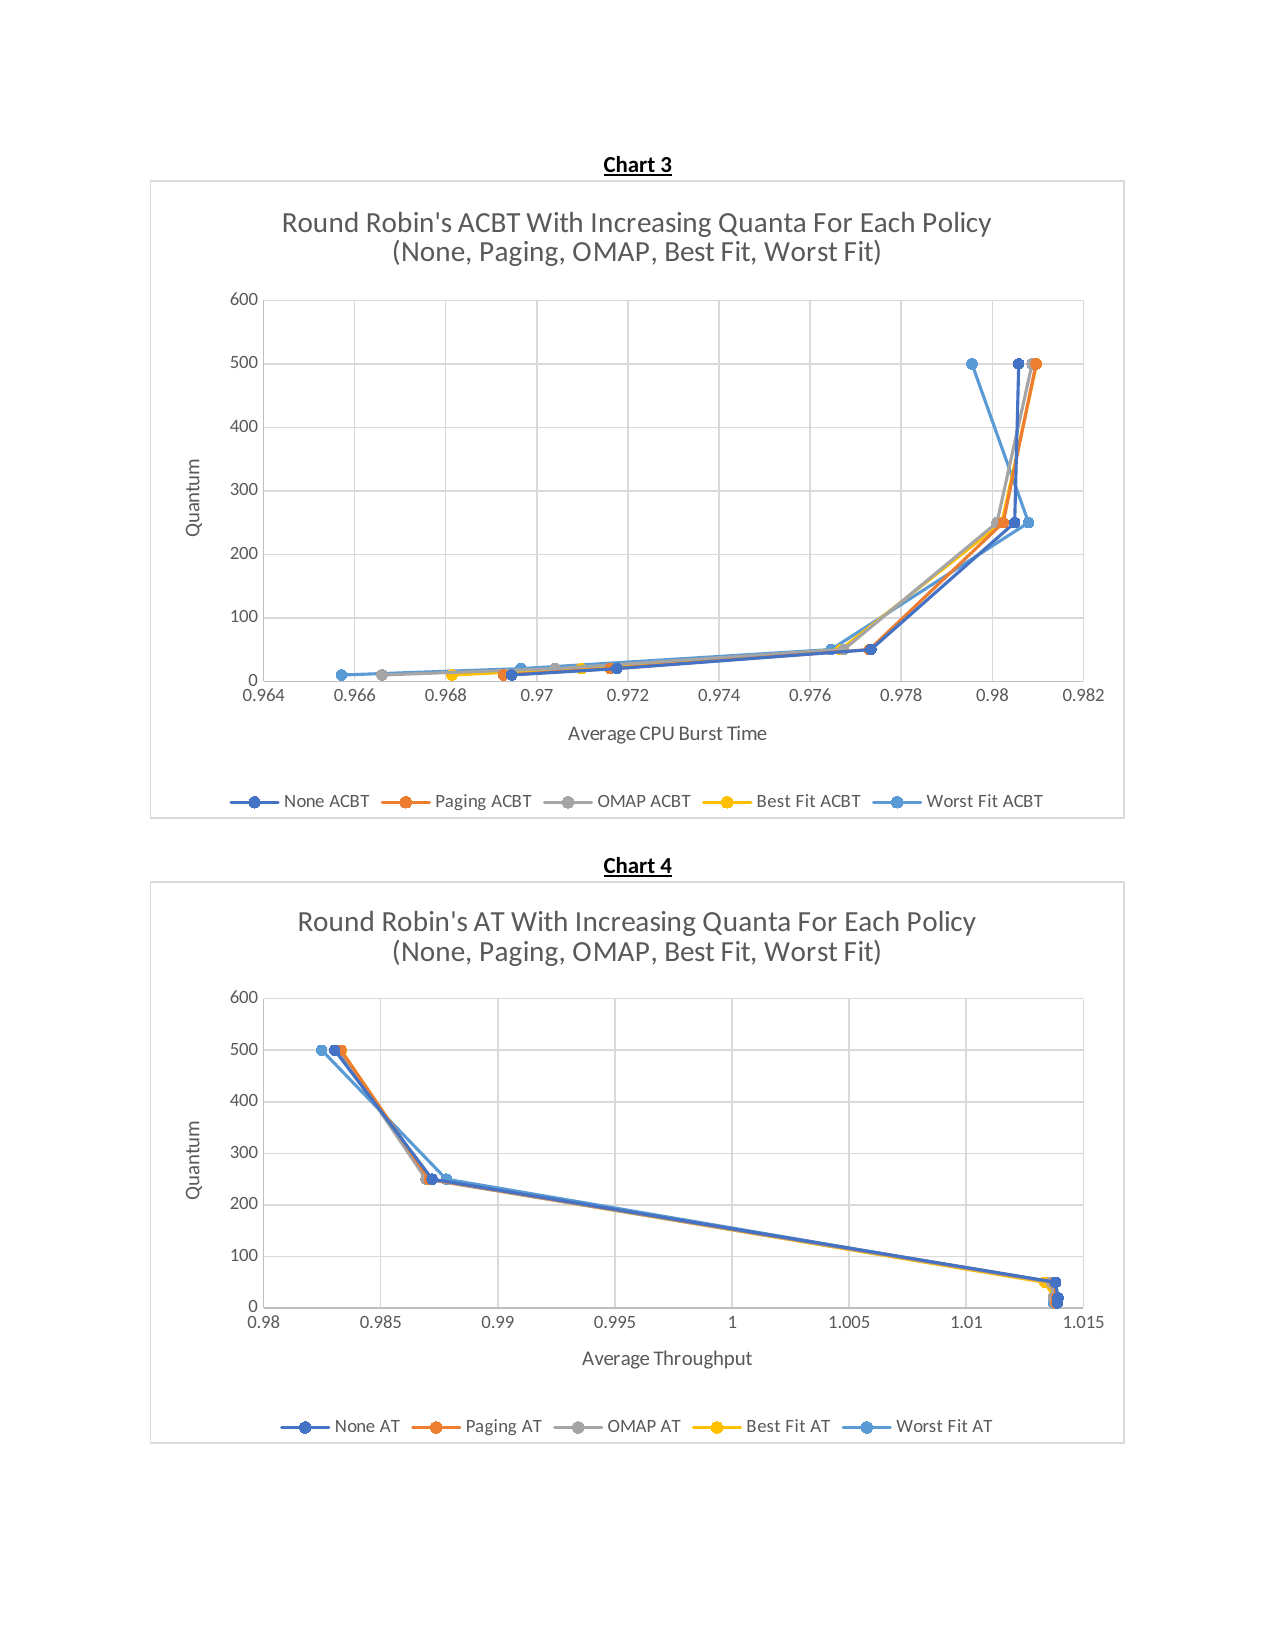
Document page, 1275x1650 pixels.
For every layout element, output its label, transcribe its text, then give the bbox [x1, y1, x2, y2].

text Chart 3 [150, 150, 1125, 178]
text Chart 4 [150, 851, 1125, 879]
